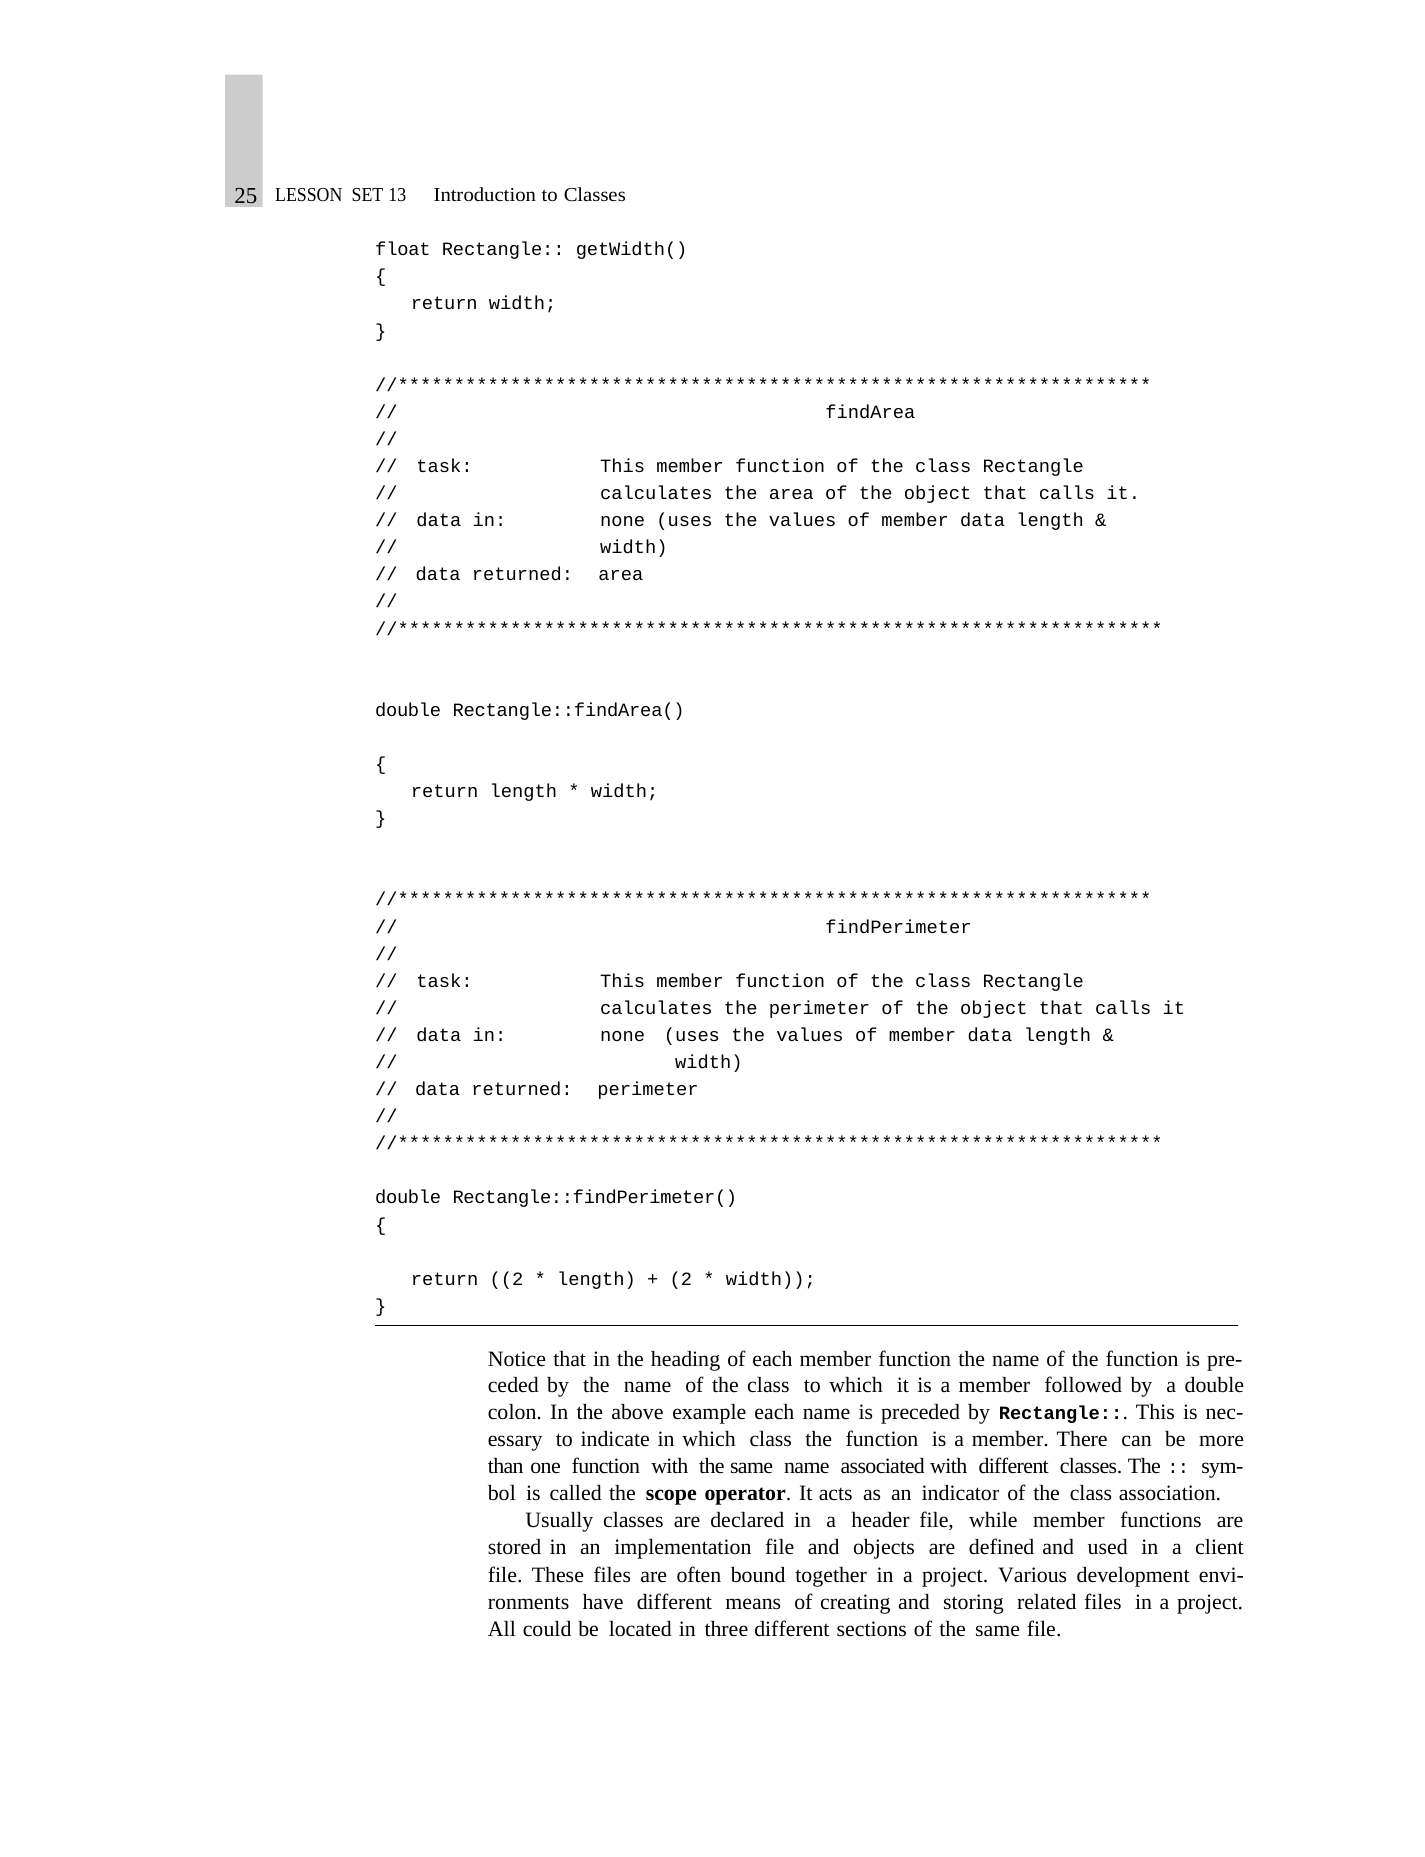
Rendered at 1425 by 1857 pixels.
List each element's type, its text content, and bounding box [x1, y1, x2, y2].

text Usually classes are declared in a header file, while member functions are stored in an implementation file and objects are defined and used in a client file. These files are often bound together in a project. Various development envi- ronments have different means of creating and storing related files in a project. All could be located in three different sections of the same file. [488, 1507, 1244, 1641]
text //******************************************************************* [375, 890, 1425, 911]
text } [375, 809, 1425, 830]
text // width) [375, 1053, 1425, 1074]
text { [375, 1215, 1425, 1237]
text // [375, 944, 1425, 966]
text //******************************************************************** [375, 619, 1425, 641]
text Notice that in the heading of each member function the name of the function is pre- ceded by the name of the class to which it is a member followed by a double colon. In the above example each name is preceded by Rectangle::. This is nec- essary to indicate in which class the function is a member. There can be more than one function with the same name associated with different classes. The :: sym- bol is called the scope operator. It acts as an indicator of the class association. [488, 1346, 1244, 1505]
text { [375, 267, 1425, 288]
text //******************************************************************** [375, 1134, 1425, 1155]
text // [375, 1107, 1425, 1128]
text return length * width; [411, 782, 1425, 803]
text } [375, 321, 1425, 343]
text // data in: none (uses the values of member data length & [375, 1026, 1425, 1047]
text double Rectangle::findPerimeter() [375, 1188, 1425, 1209]
text //******************************************************************* [375, 375, 1425, 397]
text // data returned: area [375, 565, 1425, 586]
text float Rectangle:: getWidth() [375, 240, 1425, 261]
text // task: This member function of the class Rectangle [375, 457, 1425, 478]
text // [375, 592, 1425, 613]
text { [375, 755, 1425, 776]
text return ((2 * length) + (2 * width)); [411, 1269, 1425, 1291]
text // findArea [375, 403, 1425, 424]
text // width) [375, 538, 1425, 559]
text // data in: none (uses the values of member data length & [375, 511, 1425, 532]
text return width; [411, 294, 1425, 315]
text // calculates the perimeter of the object that calls it [375, 999, 1425, 1020]
text // task: This member function of the class Rectangle [375, 971, 1425, 993]
text // findPerimeter [375, 917, 1425, 939]
text // calculates the area of the object that calls it. [375, 484, 1425, 505]
text // [375, 430, 1425, 451]
text } [375, 1297, 1425, 1318]
text // data returned: perimeter [375, 1080, 1425, 1101]
text double Rectangle::findArea() [375, 701, 1425, 722]
